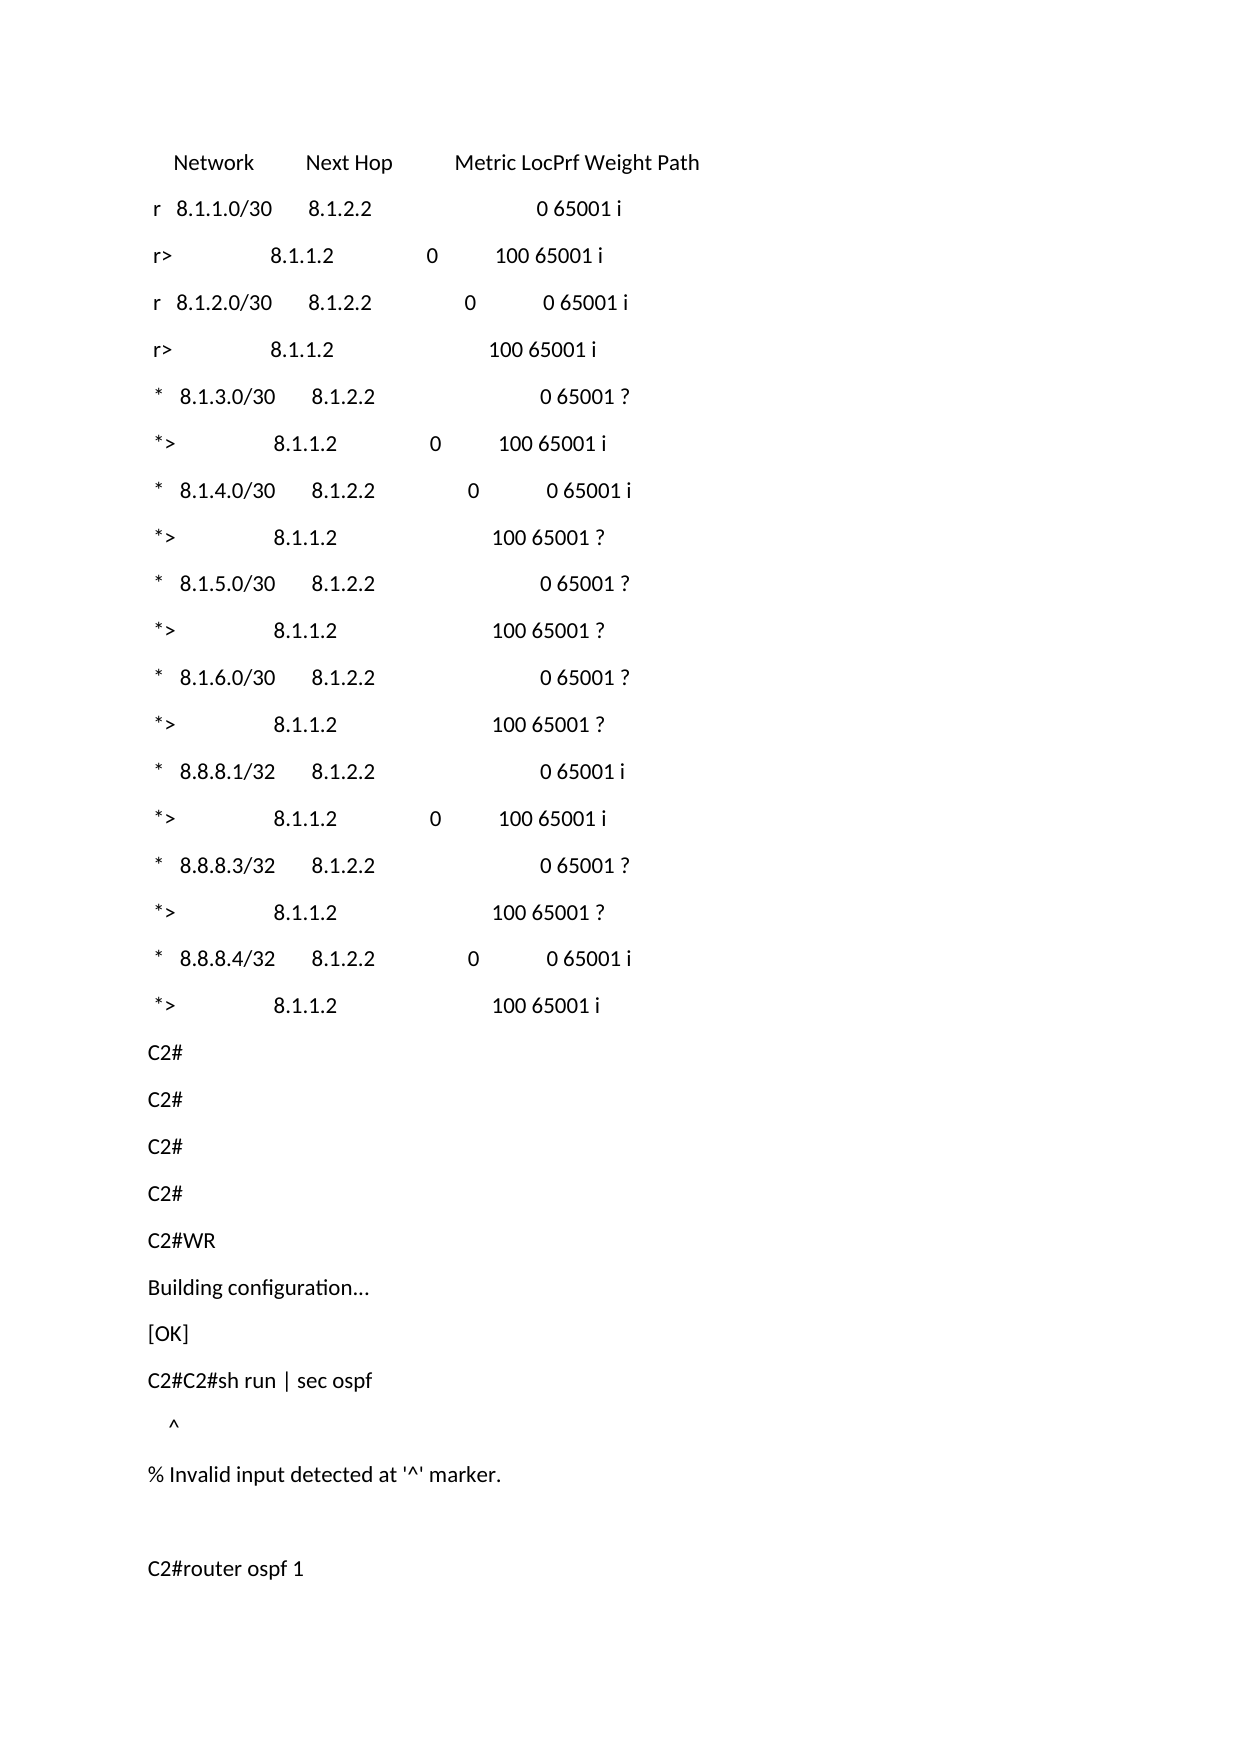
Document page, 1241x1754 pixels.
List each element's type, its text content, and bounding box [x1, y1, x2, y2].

text Network Next Hop Metric LocPrf Weight Path [148, 148, 1093, 176]
text C2#C2#sh run | sec ospf [148, 1366, 1093, 1394]
text *> 8.1.1.2 100 65001 ? [148, 710, 1093, 738]
text r> 8.1.1.2 100 65001 i [148, 335, 1093, 363]
text * 8.1.5.0/30 8.1.2.2 0 65001 ? [148, 569, 1093, 597]
text *> 8.1.1.2 100 65001 ? [148, 616, 1093, 644]
text * 8.8.8.3/32 8.1.2.2 0 65001 ? [148, 851, 1093, 879]
text % Invalid input detected at '^' marker. [148, 1460, 1093, 1488]
text *> 8.1.1.2 0 100 65001 i [148, 804, 1093, 832]
text * 8.1.4.0/30 8.1.2.2 0 0 65001 i [148, 476, 1093, 504]
text C2# [148, 1179, 1093, 1207]
text ^ [148, 1413, 1093, 1441]
text Building configuration... [148, 1273, 1093, 1301]
text C2#WR [148, 1226, 1093, 1254]
text *> 8.1.1.2 100 65001 ? [148, 523, 1093, 551]
text *> 8.1.1.2 0 100 65001 i [148, 429, 1093, 457]
text * 8.8.8.4/32 8.1.2.2 0 0 65001 i [148, 944, 1093, 972]
text *> 8.1.1.2 100 65001 i [148, 991, 1093, 1019]
text C2# [148, 1085, 1093, 1113]
text C2#router ospf 1 [148, 1554, 1093, 1582]
text [OK] [148, 1319, 1093, 1347]
text r> 8.1.1.2 0 100 65001 i [148, 241, 1093, 269]
text C2# [148, 1038, 1093, 1066]
text * 8.8.8.1/32 8.1.2.2 0 65001 i [148, 757, 1093, 785]
text r 8.1.2.0/30 8.1.2.2 0 0 65001 i [148, 288, 1093, 316]
text *> 8.1.1.2 100 65001 ? [148, 898, 1093, 926]
text C2# [148, 1132, 1093, 1160]
text * 8.1.3.0/30 8.1.2.2 0 65001 ? [148, 382, 1093, 410]
text * 8.1.6.0/30 8.1.2.2 0 65001 ? [148, 663, 1093, 691]
text r 8.1.1.0/30 8.1.2.2 0 65001 i [148, 194, 1093, 222]
